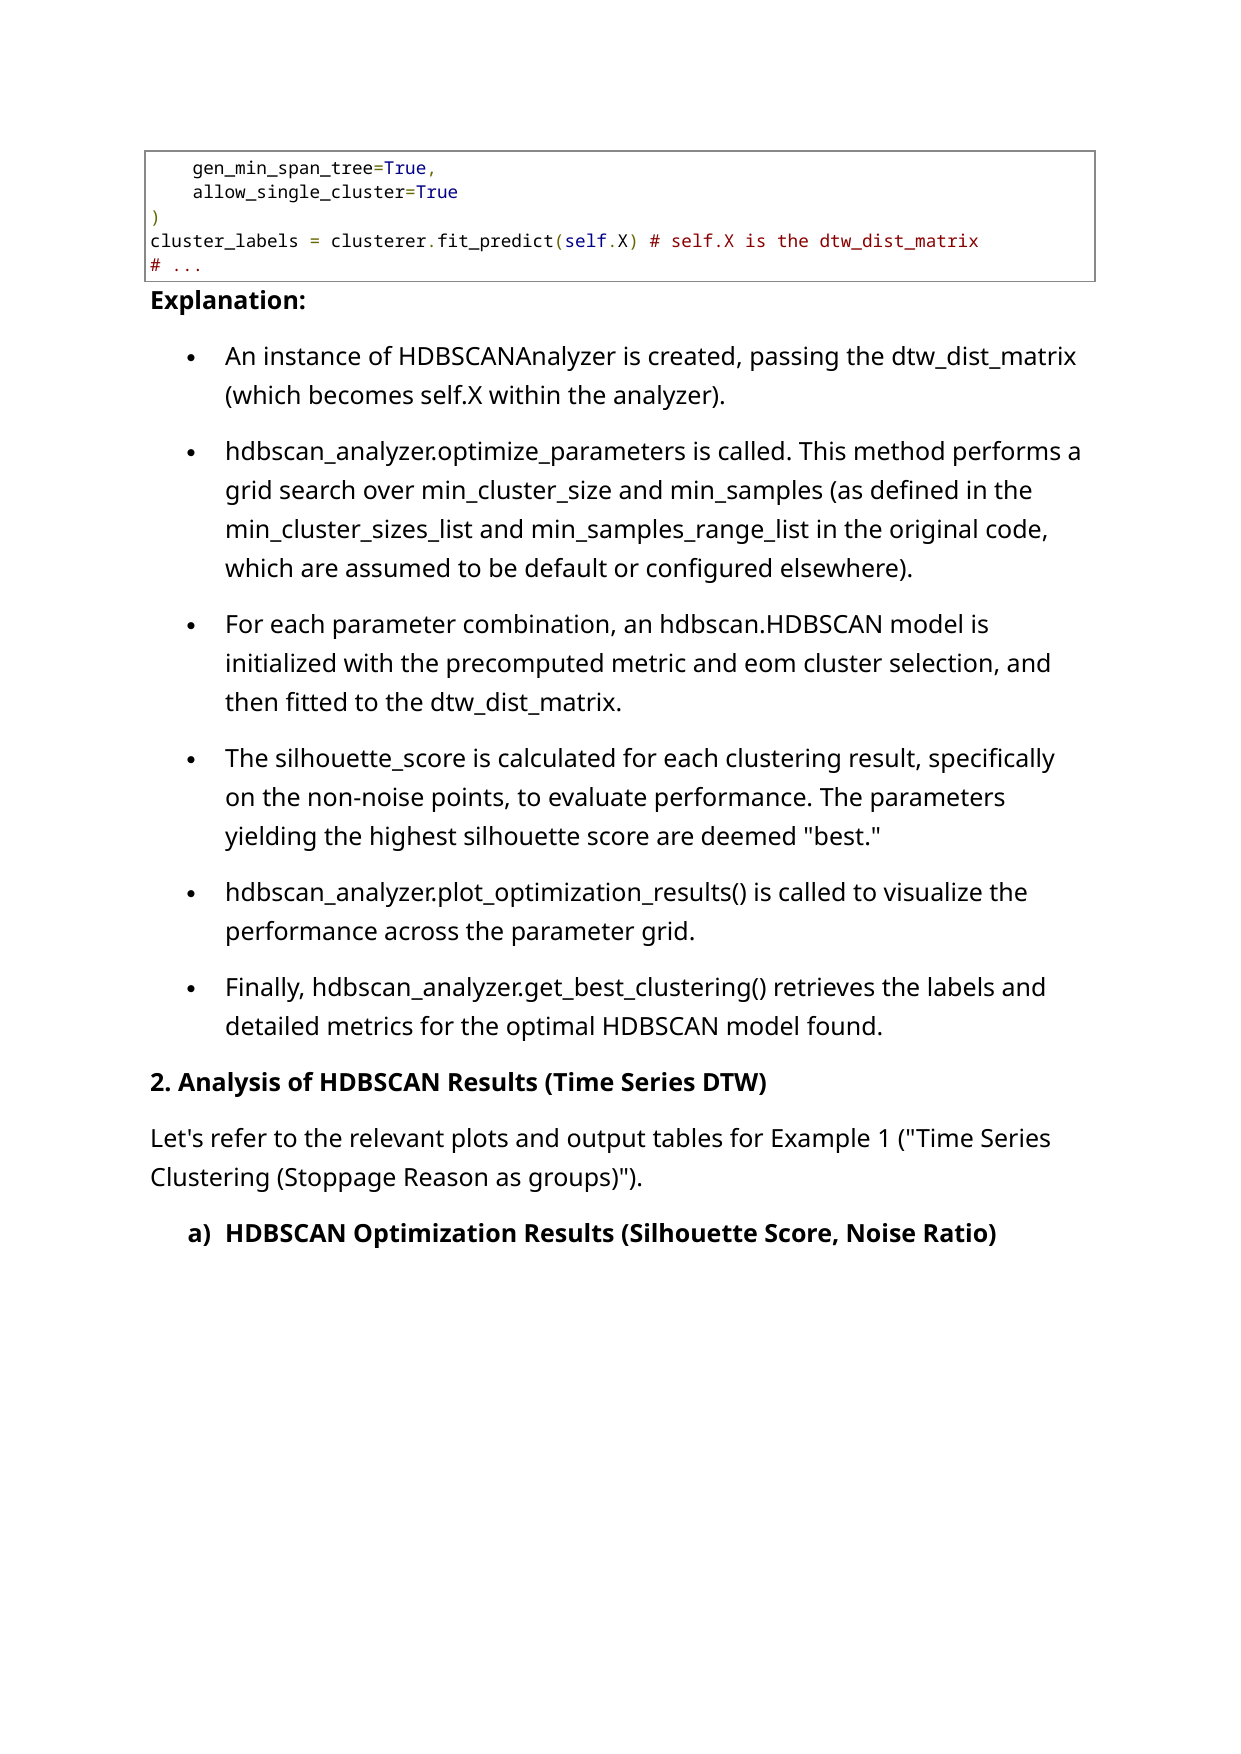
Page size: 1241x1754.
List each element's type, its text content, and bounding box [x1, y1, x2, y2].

list For each parameter combination, an hdbscan.HDBSCAN model is initialized with the precomputed metric and eom cluster selection, and then fitted to the dtw_dist_matrix. [187, 606, 1090, 719]
list An instance of HDBSCANAnalyzer is created, passing the dtw_dist_matrix (which becomes self.X within the analyzer). [187, 338, 1090, 411]
list hdbscan_analyzer.plot_optimization_results() is called to visualize the performance across the parameter grid. [187, 875, 1090, 948]
text cluster_labels = clusterer.fit_predict(self.X) # self.X is the dtw_dist_matrix [150, 228, 1090, 247]
text ) [150, 204, 1090, 228]
text allow_single_cluster=True [150, 180, 1090, 204]
text 2. Analysis of HDBSCAN Results (Time Series DTW) [150, 1065, 1090, 1099]
list hdbscan_analyzer.optimize_parameters is called. This method performs a grid search over min_cluster_size and min_samples (as defined in the min_cluster_sizes_list and min_samples_range_list in the original code, which are assumed to be default or configured elsewhere). [187, 433, 1090, 585]
list Finally, hdbscan_analyzer.get_best_clustering() retrieves the labels and detailed metrics for the optimal HDBSCAN model found. [187, 970, 1090, 1043]
text Explanation: [150, 282, 1090, 316]
list The silhouette_score is calculated for each clustering result, specifically on the non-noise points, to evaluate performance. The parameters yielding the highest silhouette score are deemed "best." [187, 741, 1090, 853]
list HDBSCAN Optimization Results (Silhouette Score, Noise Ratio) [187, 1216, 1090, 1250]
text gen_min_span_tree=True, [146, 152, 1094, 180]
text Let's refer to the relevant plots and output tables for Example 1 ("Time Series Clustering (Stoppage Reason as groups)"). [150, 1121, 1090, 1194]
text # ... [146, 247, 1094, 281]
